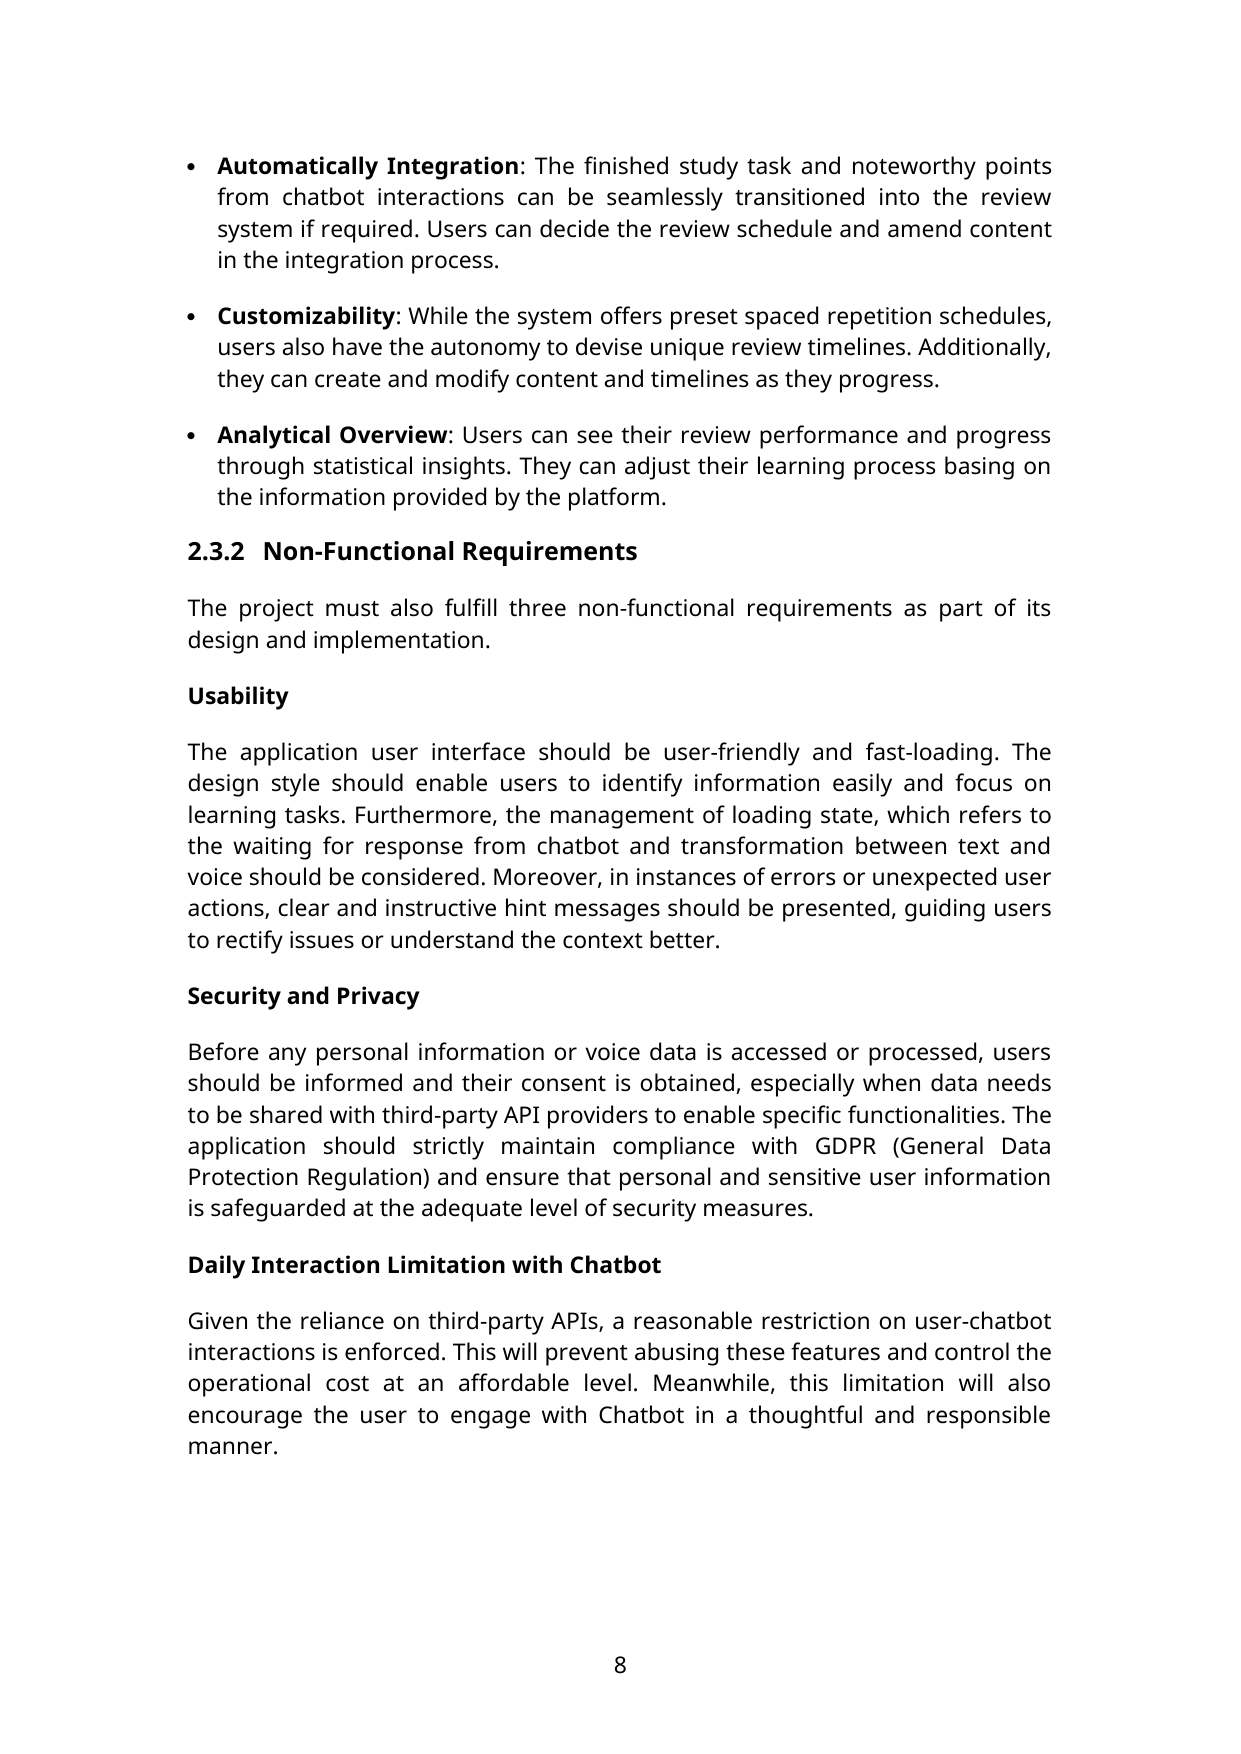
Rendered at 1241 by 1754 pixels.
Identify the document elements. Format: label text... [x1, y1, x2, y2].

list Analytical Overview: Users can see their review performance and progress through statistical insights. They can adjust their learning process basing on the information provided by the platform. [187, 419, 1053, 512]
list Customizability: While the system offers preset spaced repetition schedules, users also have the autonomy to devise unique review timelines. Additionally, they can create and modify content and timelines as they progress. [187, 300, 1053, 394]
text Before any personal information or voice data is accessed or processed, users should be informed and their consent is obtained, especially when data needs to be shared with third-party API providers to enable specific functionalities. The application should strictly maintain compliance with GDPR (General Data Protection Regulation) and ensure that personal and sensitive user information is safeguarded at the adequate level of security measures. [187, 1036, 1053, 1224]
text Daily Interaction Limitation with Chatbot [187, 1249, 1053, 1280]
text Given the reliance on third-party APIs, a reasonable restriction on user-chatbot interactions is enforced. This will prevent abusing these features and control the operational cost at an affordable level. Meanwhile, this limitation will also encourage the user to engage with Chatbot in a thoughtful and responsible manner. [187, 1305, 1053, 1461]
list Automatically Integration: The finished study task and noteworthy points from chatbot interactions can be seamlessly transitioned into the review system if required. Users can decide the review schedule and amend content in the integration process. [187, 150, 1053, 275]
text The project must also fulfill three non-functional requirements as part of its design and implementation. [187, 592, 1053, 655]
text The application user interface should be user-friendly and fast-loading. The design style should enable users to identify information easily and focus on learning tasks. Furthermore, the management of loading state, which refers to the waiting for response from chatbot and transformation between text and voice should be considered. Moreover, in instances of errors or unexpected user actions, clear and instructive hint messages should be presented, guiding users to rectify issues or understand the context better. [187, 736, 1053, 955]
text Security and Privacy [187, 980, 1053, 1011]
subtitle Non-Functional Requirements [187, 533, 1053, 567]
text Usability [187, 680, 1053, 711]
